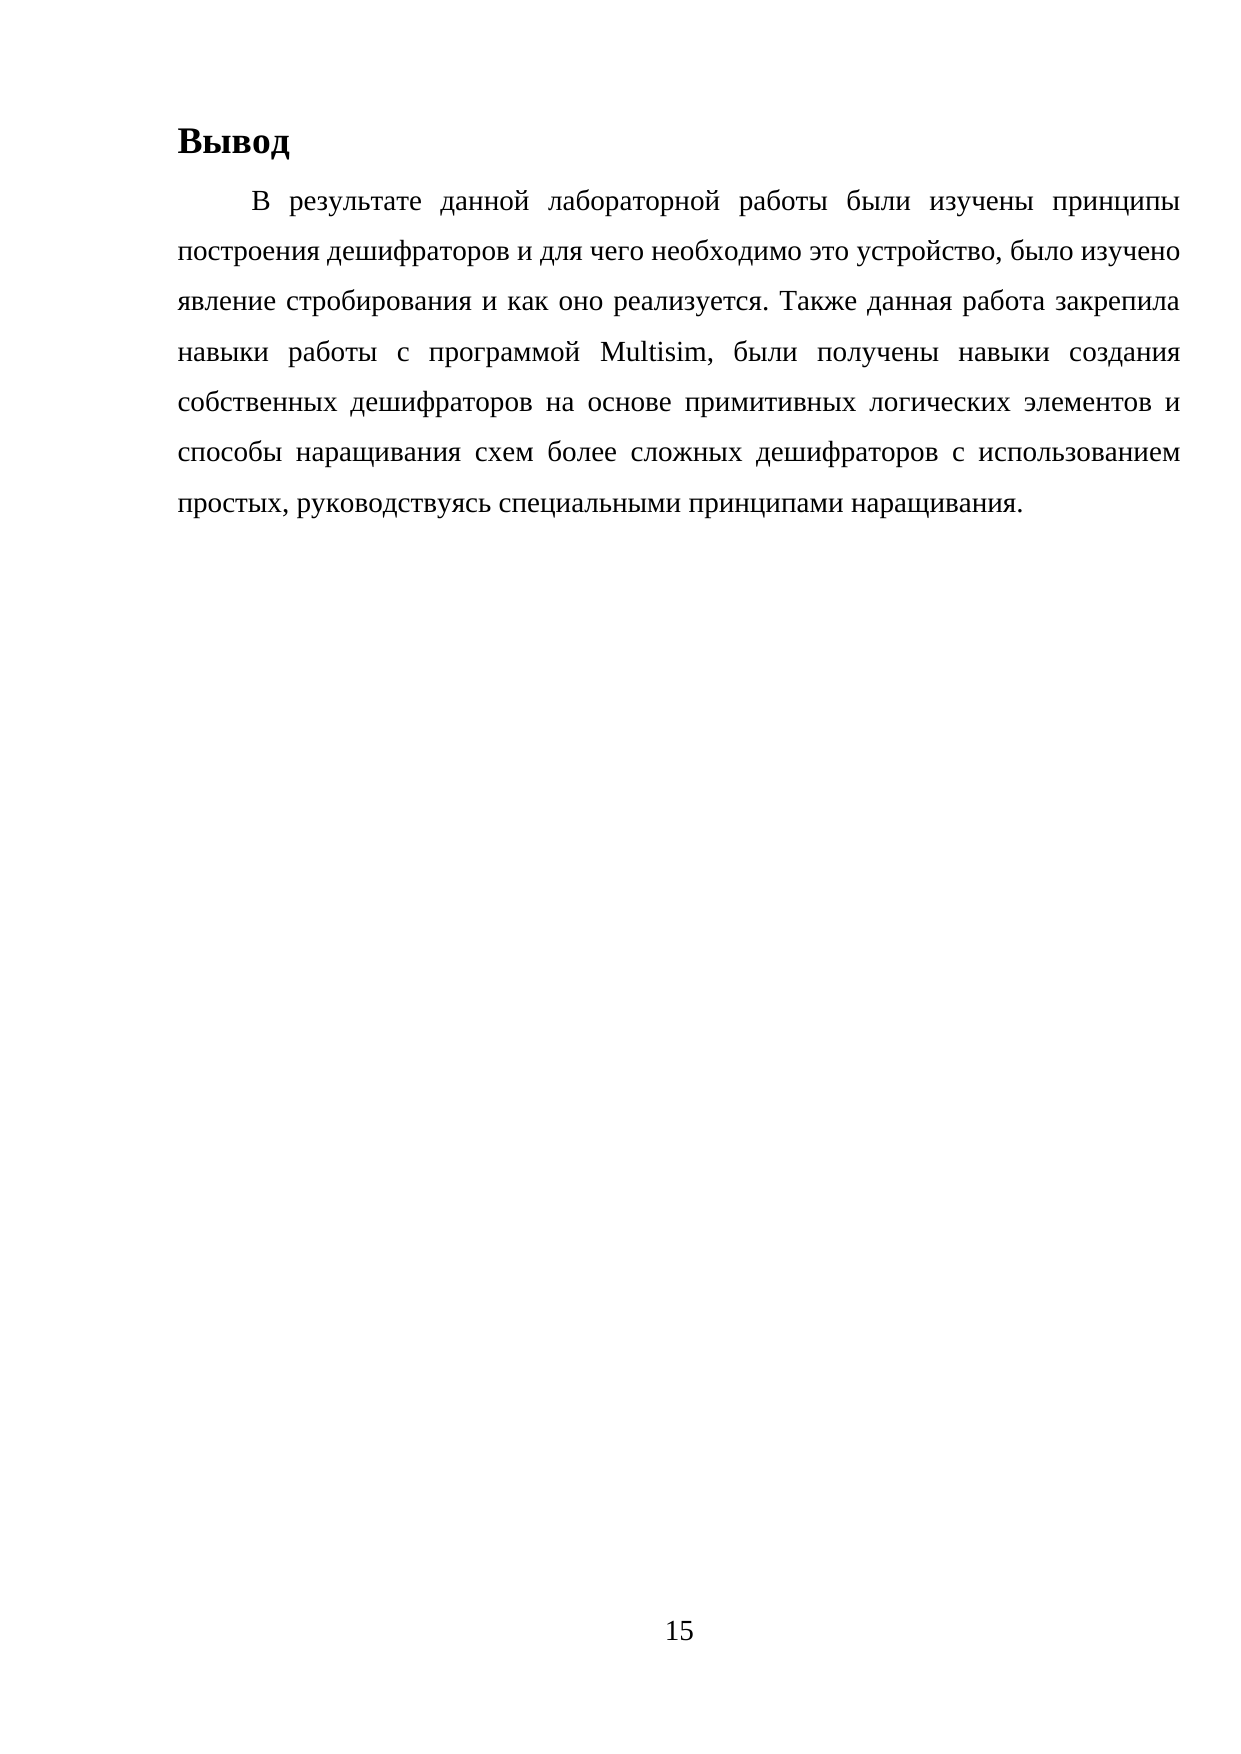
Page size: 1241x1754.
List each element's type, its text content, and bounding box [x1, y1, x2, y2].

text В результате данной лабораторной работы были изучены принципы построения дешифраторов и для чего необходимо это устройство, было изучено явление стробирования и как оно реализуется. Также данная работа закрепила навыки работы с программой Multisim, были получены навыки создания собственных дешифраторов на основе примитивных логических элементов и способы наращивания схем более сложных дешифраторов с использованием простых, руководствуясь специальными принципами наращивания. [177, 183, 1181, 518]
subtitle Вывод [177, 118, 1181, 161]
